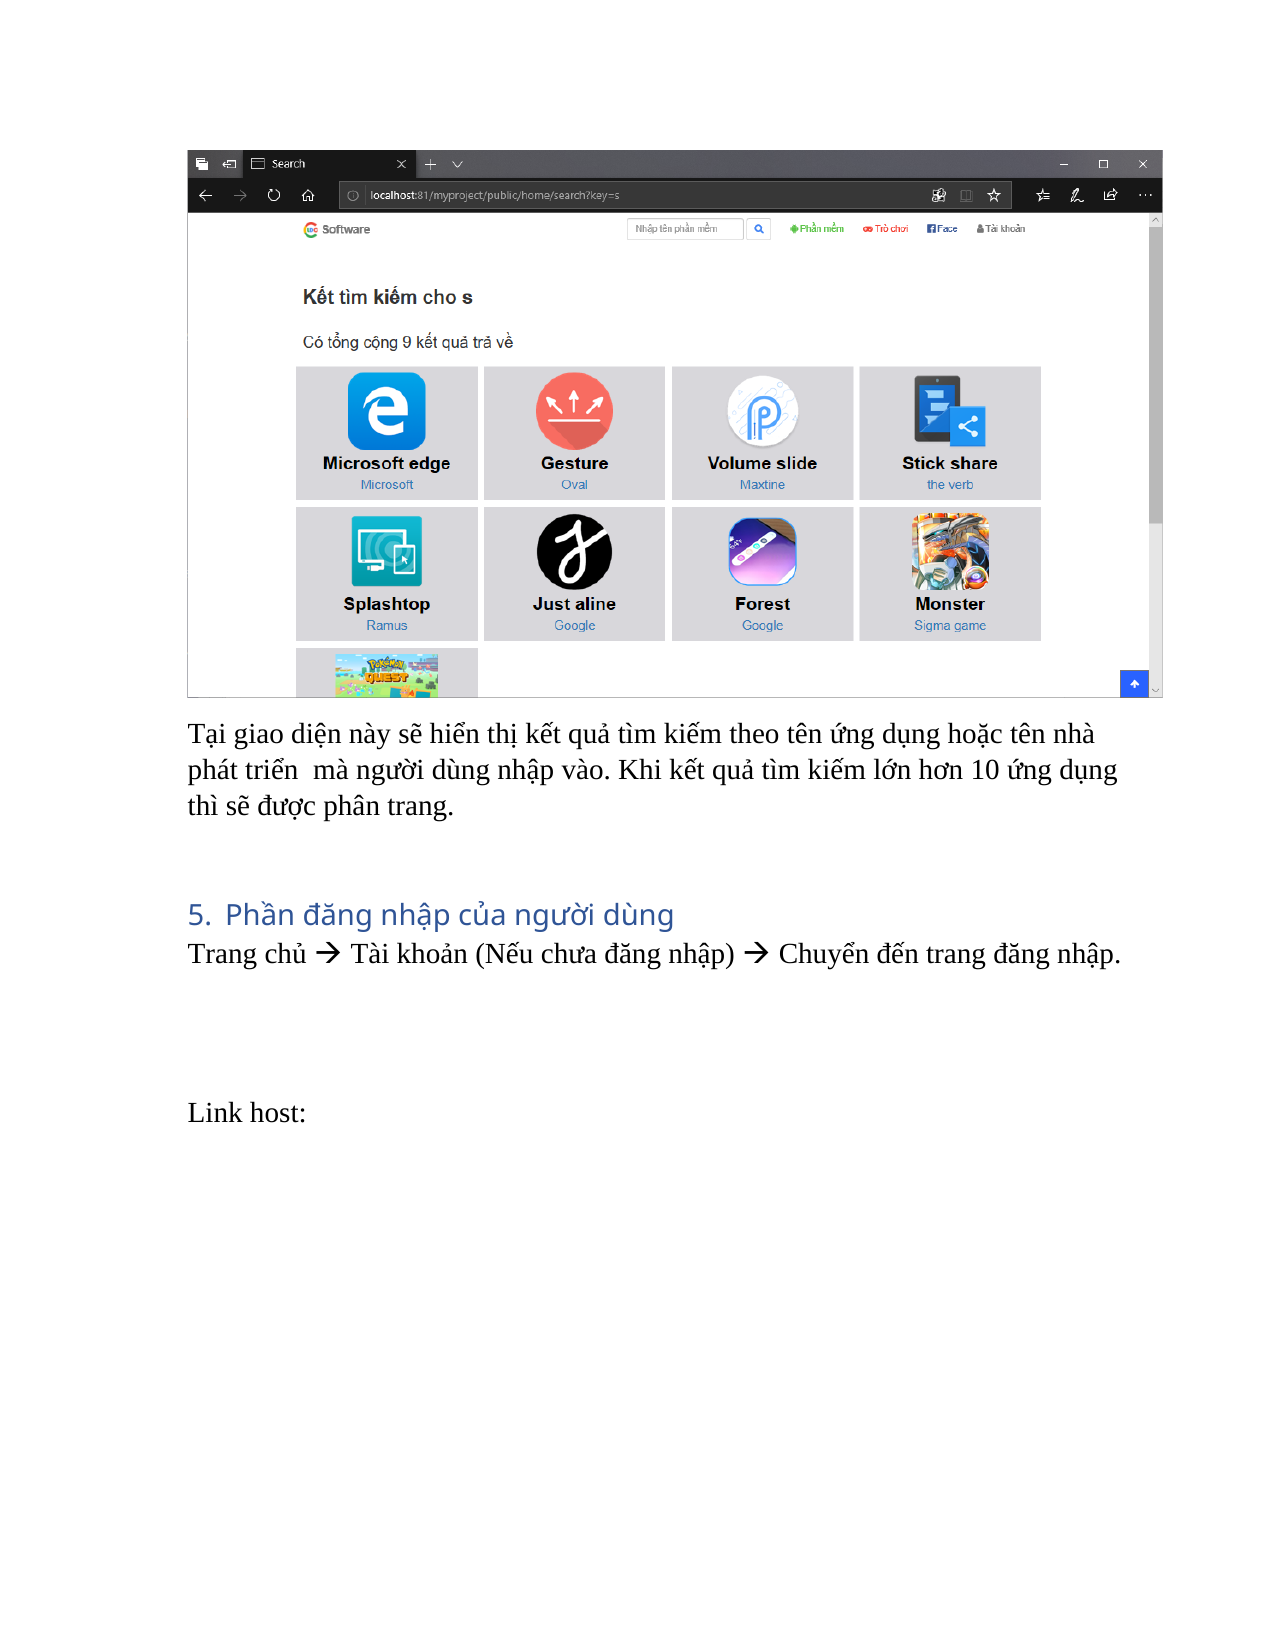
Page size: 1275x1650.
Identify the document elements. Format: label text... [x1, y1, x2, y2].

text Tại giao diện này sẽ hiển thị kết quả tìm kiếm theo tên ứng dụng hoặc tên nhà phát triển mà người dùng nhập vào. Khi kết quả tìm kiếm lớn hơn 10 ứng dụng thì sẽ được phân trang. [187, 716, 1125, 822]
picture [187, 150, 1163, 698]
subtitle Phần đăng nhập của người dùng [187, 894, 1125, 933]
text Trang chủ Tài khoản (Nếu chưa đăng nhập) Chuyển đến trang đăng nhập. [187, 937, 1125, 970]
text Link host: [187, 1095, 1125, 1129]
